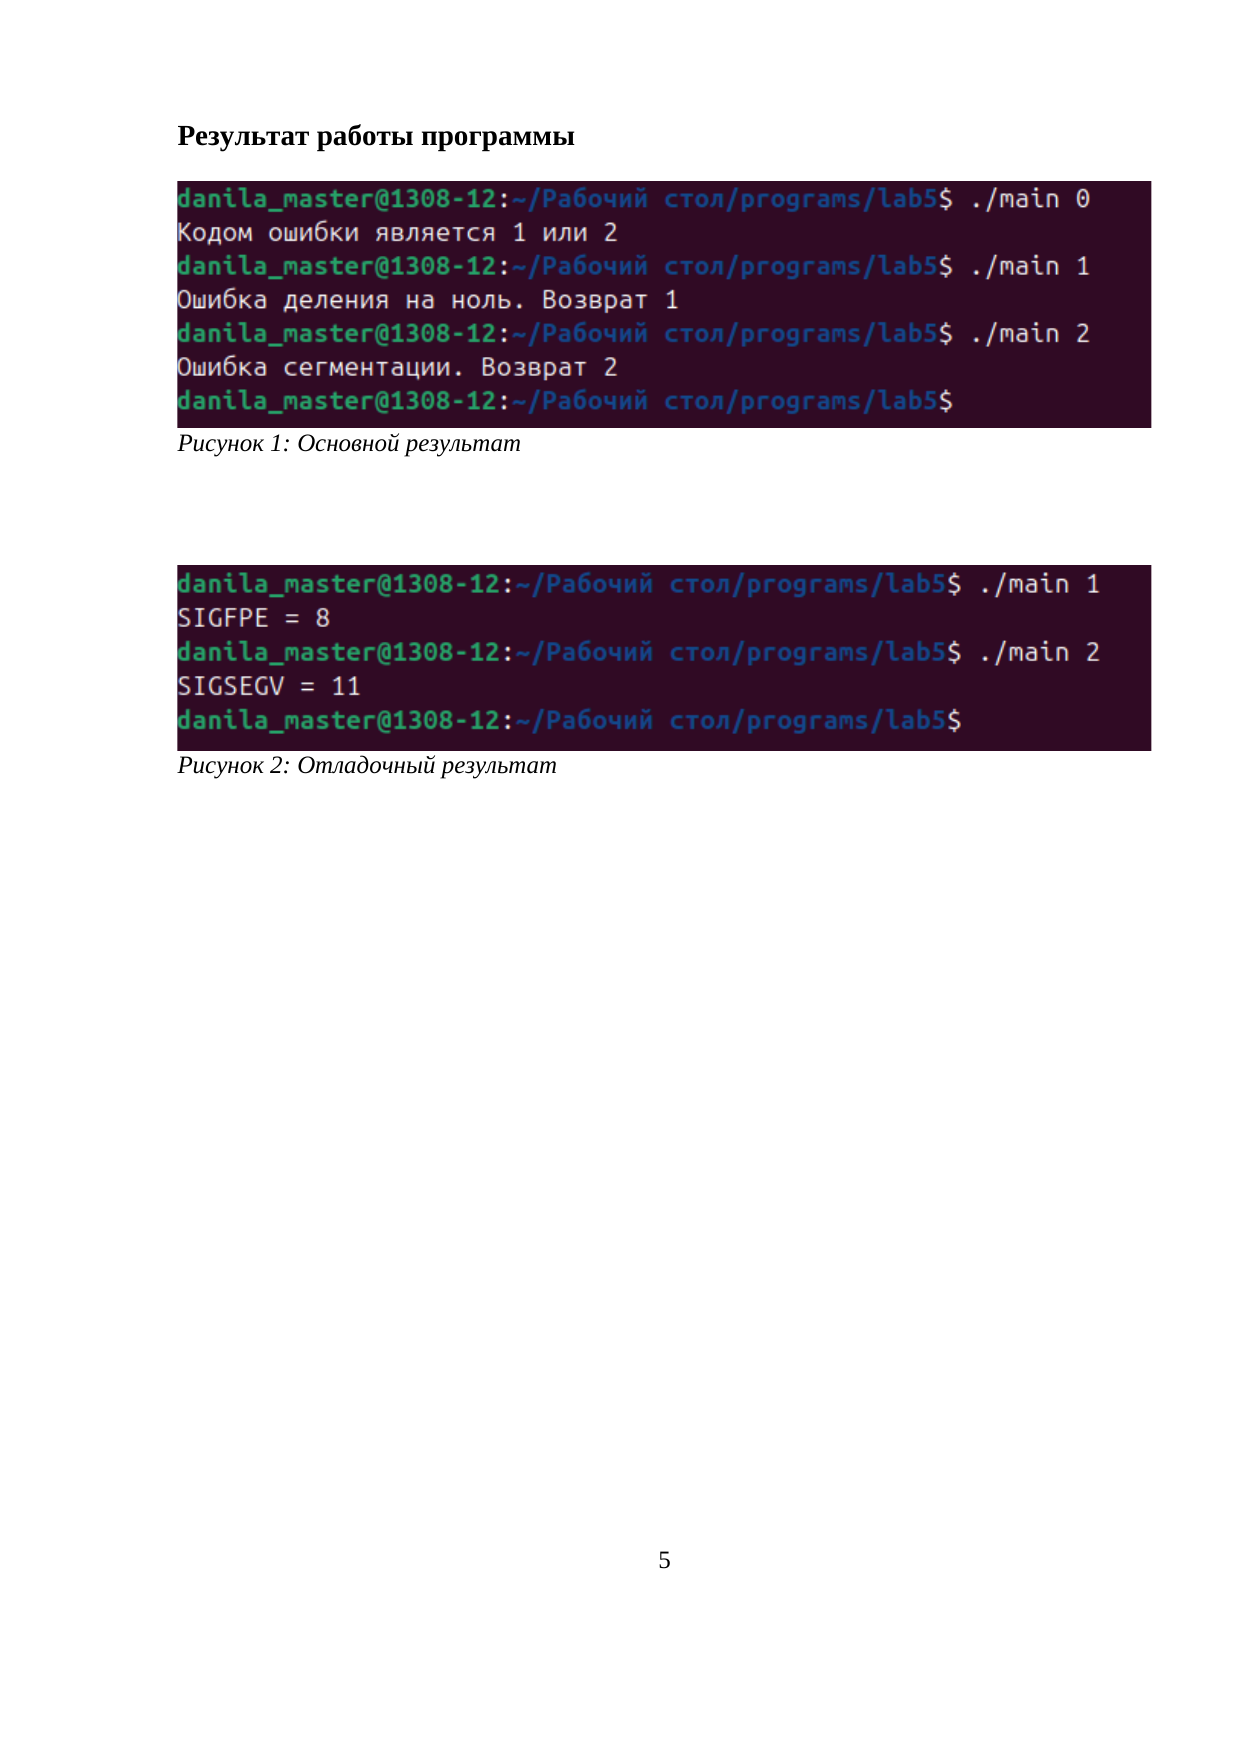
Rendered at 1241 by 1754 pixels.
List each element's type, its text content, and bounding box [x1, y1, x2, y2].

text Результат работы программы [177, 118, 1152, 152]
picture [177, 181, 1152, 428]
picture [177, 565, 1152, 751]
